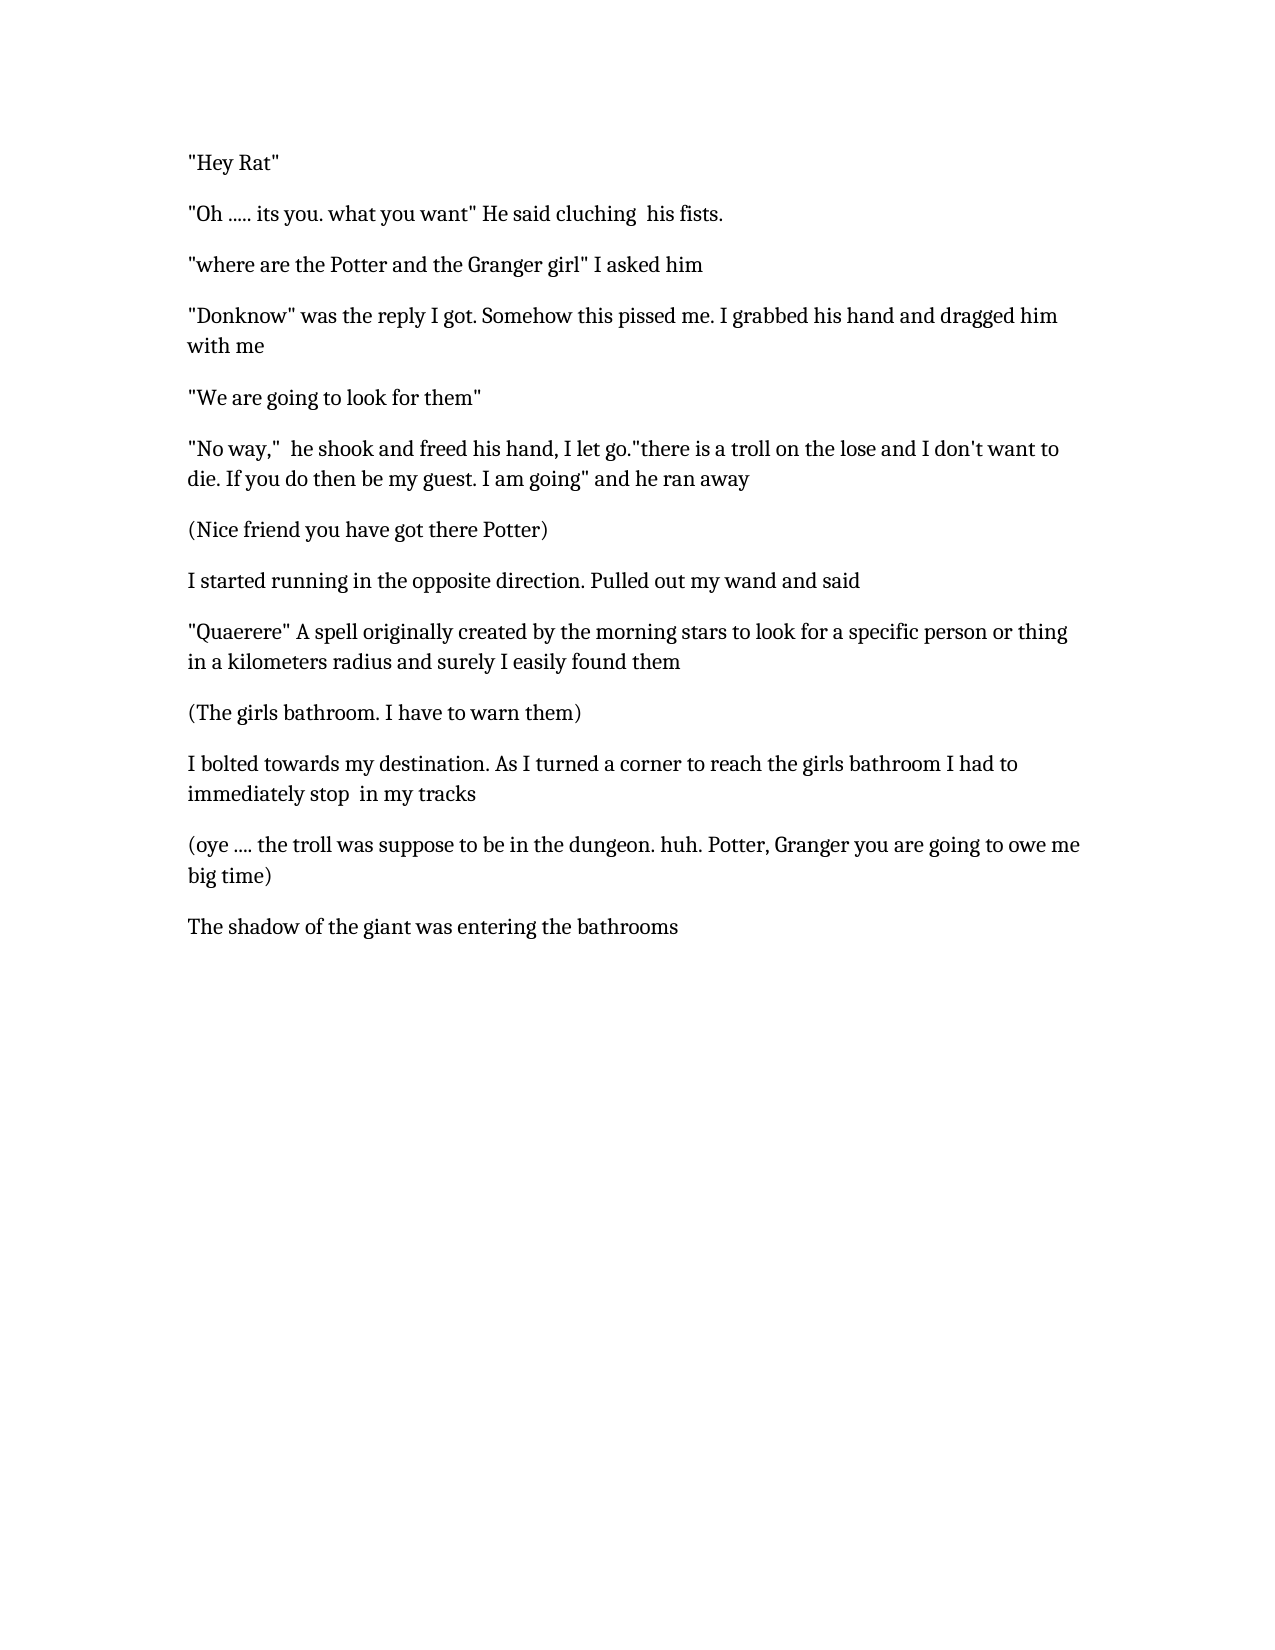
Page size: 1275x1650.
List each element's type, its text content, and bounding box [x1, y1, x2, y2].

text (oye .... the troll was suppose to be in the dungeon. huh. Potter, Granger you are going to owe me big time) [187, 832, 1087, 889]
text "No way," he shook and freed his hand, I let go."there is a troll on the lose and I don't want to die. If you do then be my guest. I am going" and he ran away [187, 435, 1087, 492]
text I bolted towards my destination. As I turned a corner to reach the girls bathroom I had to immediately stop in my tracks [187, 751, 1087, 808]
text (Nice friend you have got there Potter) [187, 517, 1087, 543]
text "where are the Potter and the Granger girl" I asked him [187, 252, 1087, 278]
text (The girls bathroom. I have to warn them) [187, 700, 1087, 726]
text "Oh ..... its you. what you want" He said cluching his fists. [187, 201, 1087, 227]
text "Hey Rat" [187, 150, 1087, 176]
text I started running in the opposite direction. Pulled out my wand and said [187, 568, 1087, 594]
text "Donknow" was the reply I got. Somehow this pissed me. I grabbed his hand and dragged him with me [187, 303, 1087, 360]
text The shadow of the giant was entering the bathrooms [187, 913, 1087, 940]
text "Quaerere" A spell originally created by the morning stars to look for a specific person or thing in a kilometers radius and surely I easily found them [187, 619, 1087, 675]
text "We are going to look for them" [187, 384, 1087, 411]
